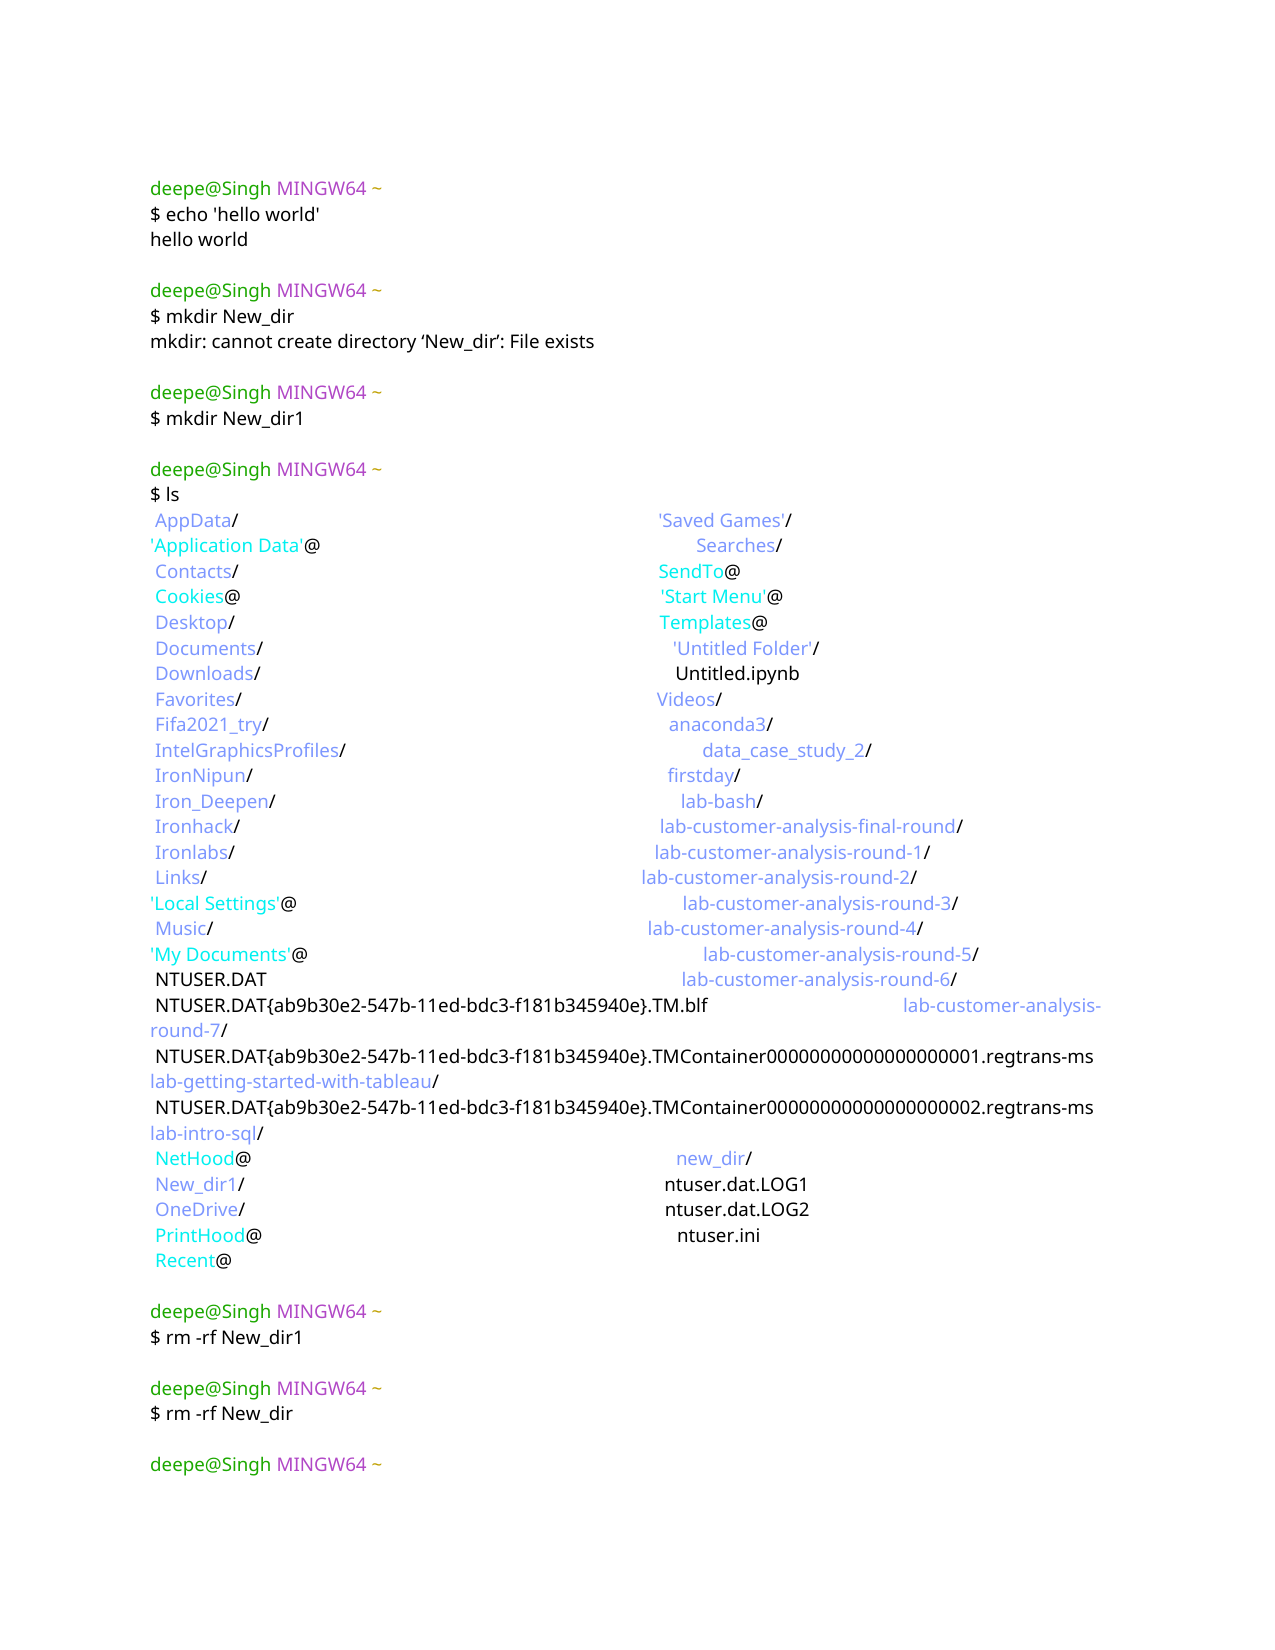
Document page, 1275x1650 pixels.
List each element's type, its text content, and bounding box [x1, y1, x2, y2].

text 'Application Data'@ Searches/ [150, 533, 1125, 558]
text deepe@Singh MINGW64 ~ [150, 456, 1125, 482]
text New_dir1/ ntuser.dat.LOG1 [150, 1171, 1125, 1196]
text NTUSER.DAT{ab9b30e2-547b-11ed-bdc3-f181b345940e}.TMContainer00000000000000000001.regtrans-ms lab-getting-started-with-tableau/ [150, 1043, 1125, 1094]
text $ mkdir New_dir [150, 303, 1125, 329]
text Fifa2021_try/ anaconda3/ [150, 711, 1125, 737]
text AppData/ 'Saved Games'/ [150, 507, 1125, 533]
text Documents/ 'Untitled Folder'/ [150, 635, 1125, 660]
text Recent@ [150, 1247, 1125, 1273]
text deepe@Singh MINGW64 ~ [150, 1375, 1125, 1401]
text hello world [150, 227, 1125, 252]
text NTUSER.DAT{ab9b30e2-547b-11ed-bdc3-f181b345940e}.TM.blf lab-customer-analysis-round-7/ [150, 992, 1125, 1043]
text Favorites/ Videos/ [150, 686, 1125, 711]
text deepe@Singh MINGW64 ~ [150, 278, 1125, 303]
text IronNipun/ firstday/ [150, 762, 1125, 788]
text deepe@Singh MINGW64 ~ [150, 176, 1125, 201]
text $ mkdir New_dir1 [150, 405, 1125, 431]
text IntelGraphicsProfiles/ data_case_study_2/ [150, 737, 1125, 762]
text $ rm -rf New_dir [150, 1401, 1125, 1426]
text 'Local Settings'@ lab-customer-analysis-round-3/ [150, 890, 1125, 916]
text OneDrive/ ntuser.dat.LOG2 [150, 1196, 1125, 1222]
text Desktop/ Templates@ [150, 609, 1125, 635]
text 'My Documents'@ lab-customer-analysis-round-5/ [150, 941, 1125, 967]
text Iron_Deepen/ lab-bash/ [150, 788, 1125, 813]
text deepe@Singh MINGW64 ~ [150, 1452, 1125, 1477]
text PrintHood@ ntuser.ini [150, 1222, 1125, 1247]
text Cookies@ 'Start Menu'@ [150, 584, 1125, 609]
text Ironhack/ lab-customer-analysis-final-round/ [150, 813, 1125, 839]
text NetHood@ new_dir/ [150, 1145, 1125, 1171]
text Links/ lab-customer-analysis-round-2/ [150, 864, 1125, 890]
text Contacts/ SendTo@ [150, 558, 1125, 584]
text mkdir: cannot create directory ‘New_dir’: File exists [150, 329, 1125, 354]
text deepe@Singh MINGW64 ~ [150, 380, 1125, 405]
text Ironlabs/ lab-customer-analysis-round-1/ [150, 839, 1125, 864]
text $ echo 'hello world' [150, 201, 1125, 227]
text $ ls [150, 482, 1125, 507]
text deepe@Singh MINGW64 ~ [150, 1298, 1125, 1324]
text $ rm -rf New_dir1 [150, 1324, 1125, 1349]
text NTUSER.DAT{ab9b30e2-547b-11ed-bdc3-f181b345940e}.TMContainer00000000000000000002.regtrans-ms lab-intro-sql/ [150, 1094, 1125, 1145]
text Music/ lab-customer-analysis-round-4/ [150, 916, 1125, 941]
text Downloads/ Untitled.ipynb [150, 660, 1125, 686]
text NTUSER.DAT lab-customer-analysis-round-6/ [150, 967, 1125, 992]
